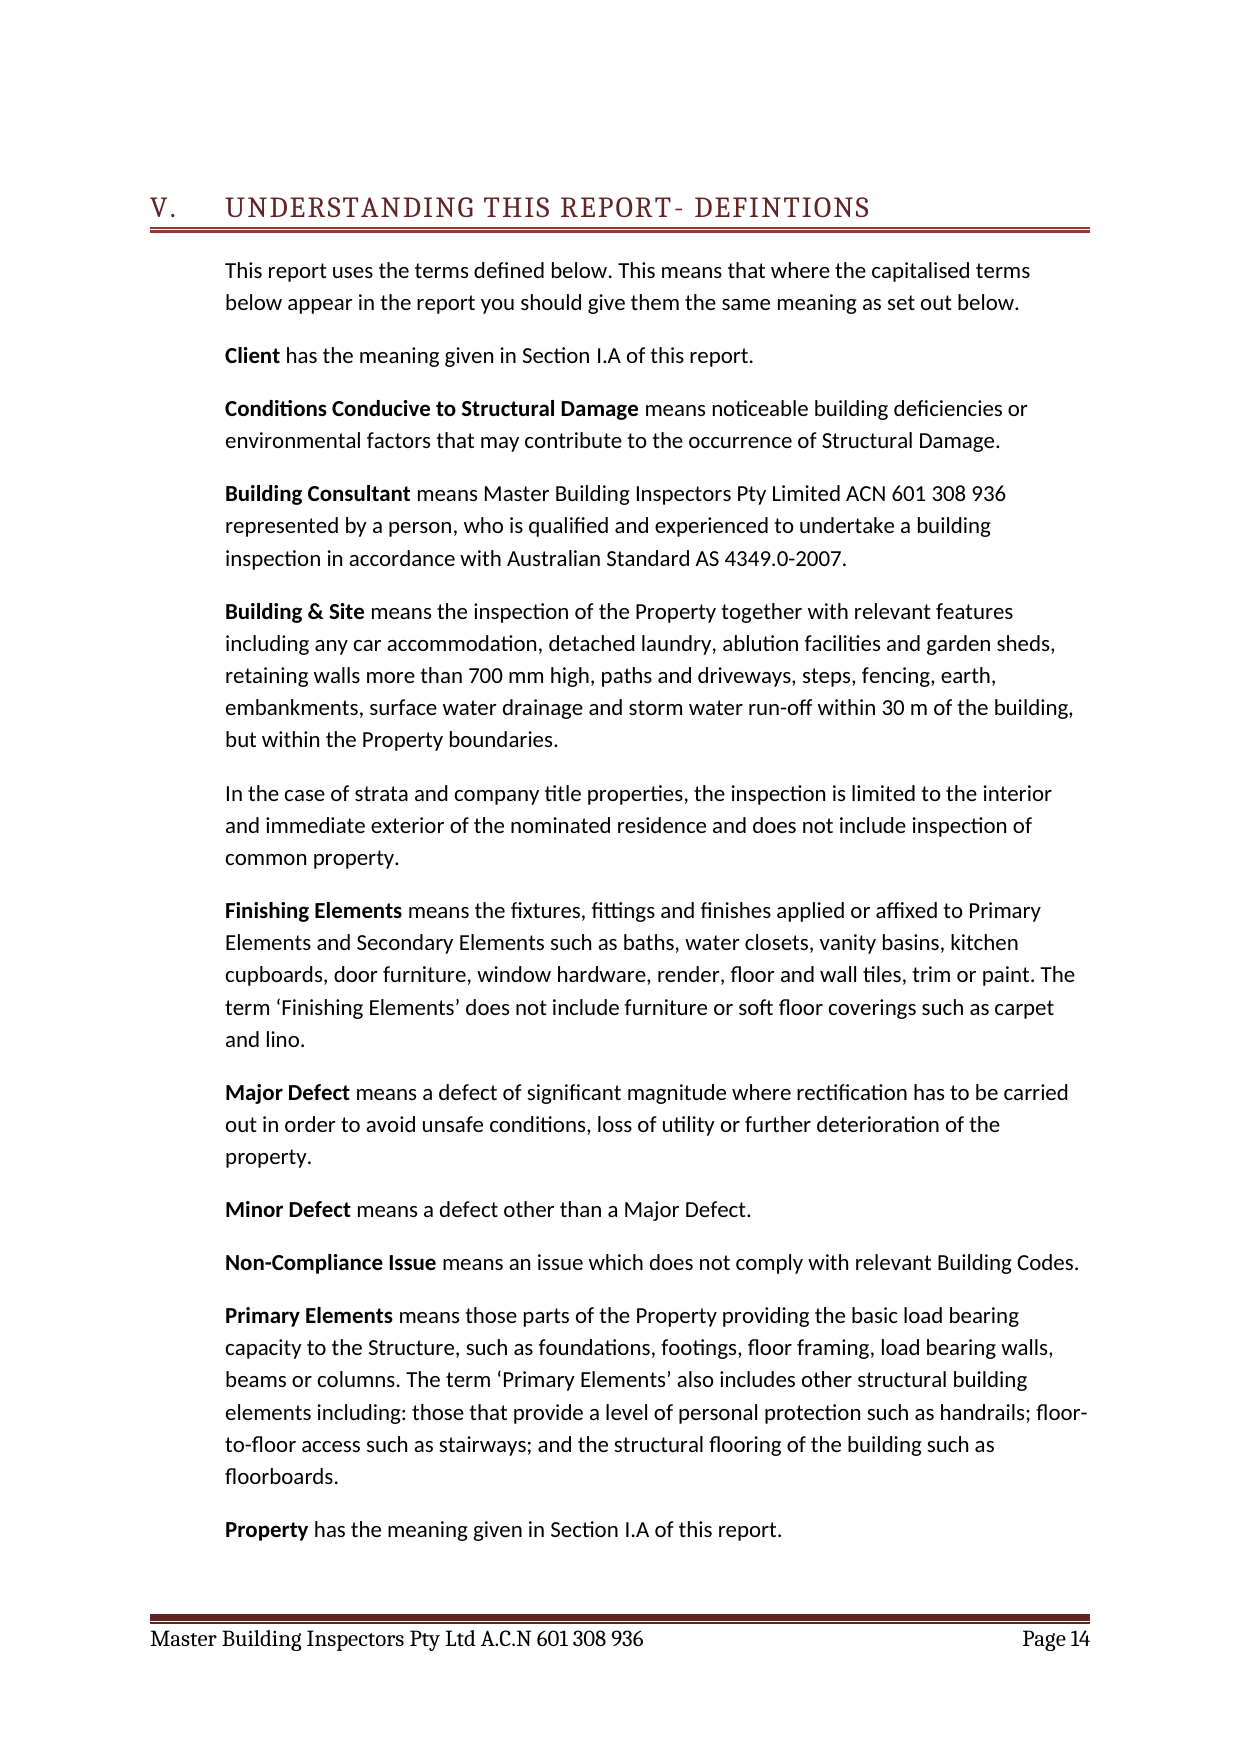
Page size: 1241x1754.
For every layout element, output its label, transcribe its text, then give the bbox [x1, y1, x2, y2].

subtitle Understanding this report- defintions [150, 192, 1090, 227]
text Non-Compliance Issue means an issue which does not comply with relevant Building Codes. [225, 1248, 1090, 1276]
text This report uses the terms defined below. This means that where the capitalised terms below appear in the report you should give them the same meaning as set out below. [225, 256, 1090, 316]
text Building & Site means the inspection of the Property together with relevant features including any car accommodation, detached laundry, ablution facilities and garden sheds, retaining walls more than 700 mm high, paths and driveways, steps, fencing, earth, embankments, surface water drainage and storm water run-off within 30 m of the building, but within the Property boundaries. [225, 597, 1090, 754]
text Major Defect means a defect of significant magnitude where rectification has to be carried out in order to avoid unsafe conditions, loss of utility or further deterioration of the property. [225, 1078, 1090, 1170]
text Finishing Elements means the fixtures, fittings and finishes applied or affixed to Primary Elements and Secondary Elements such as baths, water closets, vanity basins, kitchen cupboards, door furniture, window hardware, render, floor and wall tiles, trim or paint. The term ‘Finishing Elements’ does not include furniture or soft floor coverings such as carpet and lino. [225, 896, 1090, 1053]
text Property has the meaning given in Section ‎I.A of this report. [225, 1515, 1090, 1543]
text Primary Elements means those parts of the Property providing the basic load bearing capacity to the Structure, such as foundations, footings, floor framing, load bearing walls, beams or columns. The term ‘Primary Elements’ also includes other structural building elements including: those that provide a level of personal protection such as handrails; floor-to-floor access such as stairways; and the structural flooring of the building such as floorboards. [225, 1301, 1090, 1490]
text Building Consultant means Master Building Inspectors Pty Limited ACN 601 308 936 represented by a person, who is qualified and experienced to undertake a building inspection in accordance with Australian Standard AS 4349.0-2007. [225, 479, 1090, 572]
text Minor Defect means a defect other than a Major Defect. [225, 1195, 1090, 1223]
text In the case of strata and company title properties, the inspection is limited to the interior and immediate exterior of the nominated residence and does not include inspection of common property. [225, 779, 1090, 871]
text Client has the meaning given in Section ‎I.A of this report. [225, 341, 1090, 369]
text Conditions Conducive to Structural Damage means noticeable building deficiencies or environmental factors that may contribute to the occurrence of Structural Damage. [225, 394, 1090, 454]
